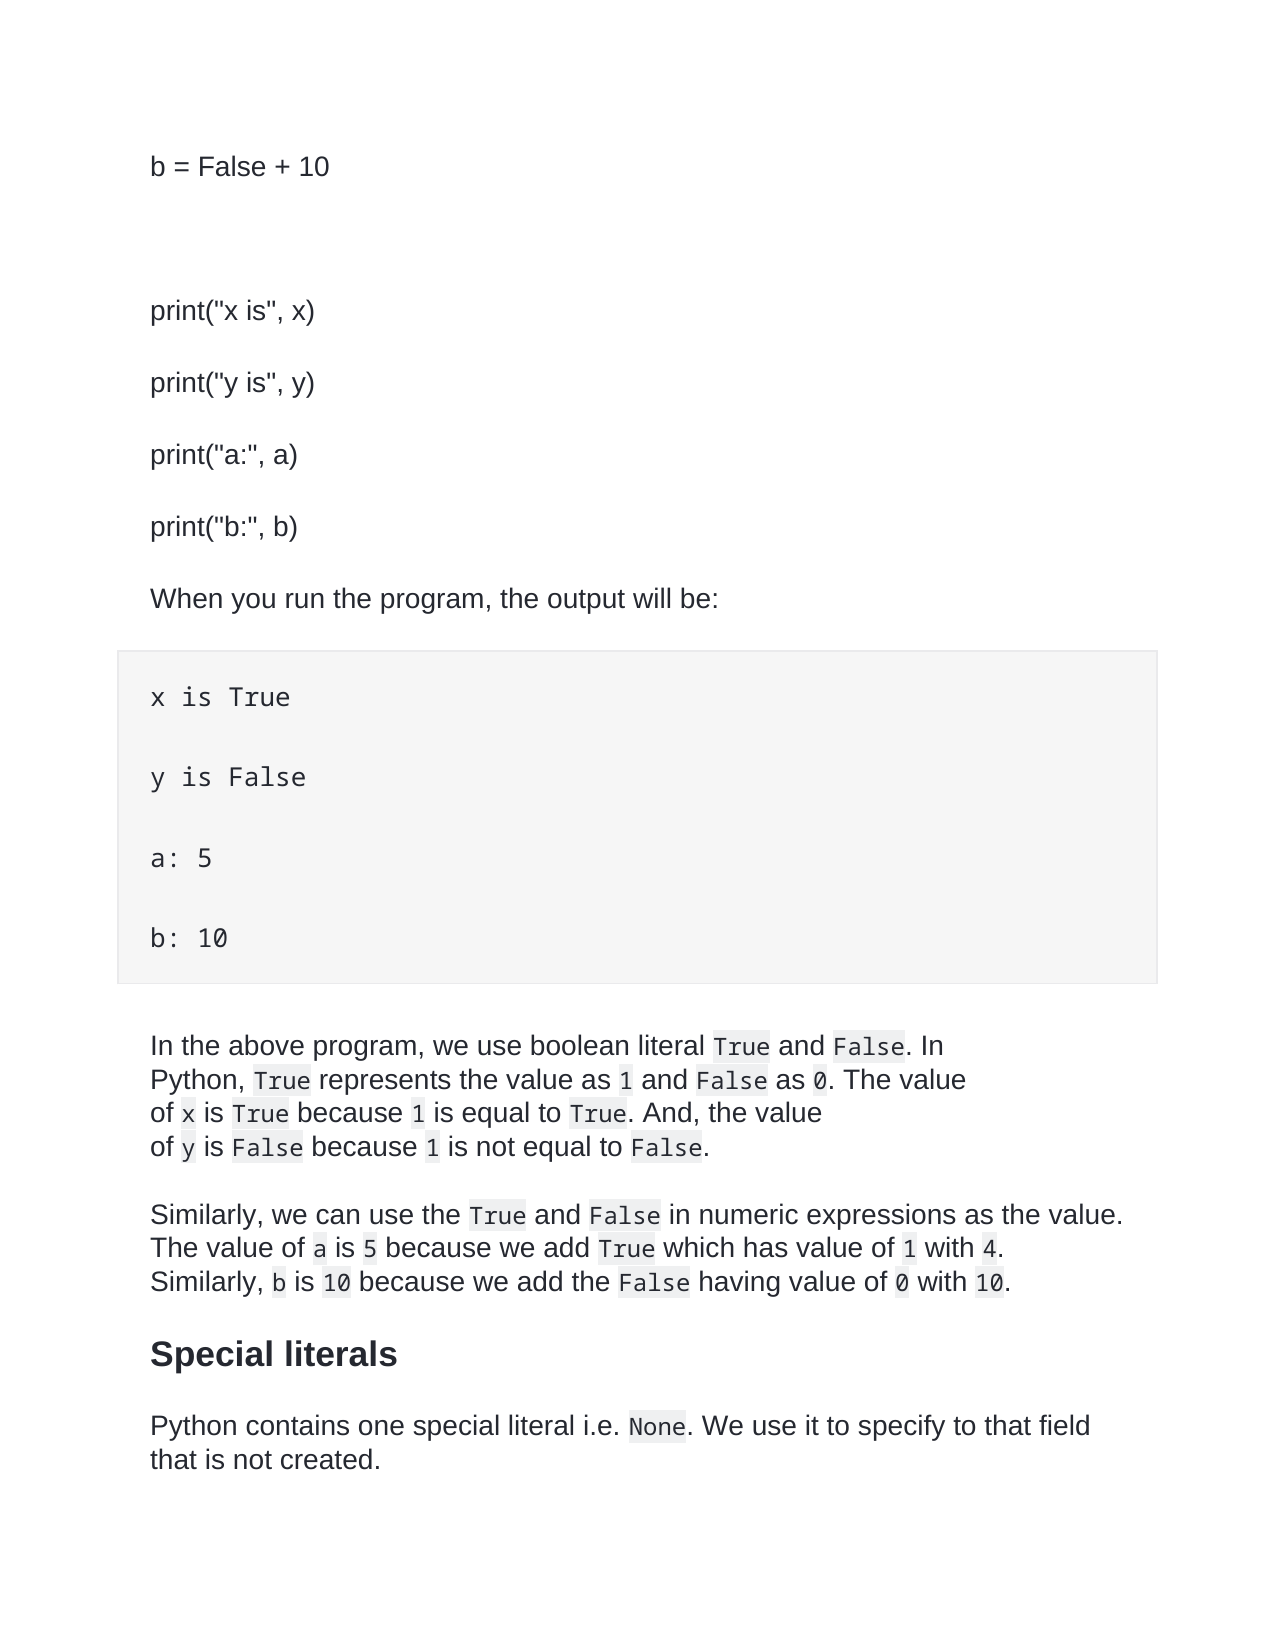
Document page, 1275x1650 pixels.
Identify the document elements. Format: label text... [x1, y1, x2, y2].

text When you run the program, the output will be: [150, 582, 1125, 615]
text print("y is", y) [150, 366, 1125, 399]
text print("a:", a) [150, 438, 1125, 471]
text print("x is", x) [150, 294, 1125, 327]
text In the above program, we use boolean literal True and False. In Python, True represents the value as 1 and False as 0. The value of x is True because 1 is equal to True. And, the value of y is False because 1 is not equal to False. [150, 1029, 1125, 1163]
text b: 10 [119, 891, 1156, 983]
subtitle Special literals [150, 1333, 1125, 1374]
text x is True [119, 652, 1156, 714]
text y is False [119, 730, 1156, 794]
text print("b:", b) [150, 510, 1125, 543]
text a: 5 [119, 811, 1156, 875]
text b = False + 10 [150, 150, 1125, 182]
text Python contains one special literal i.e. None. We use it to specify to that field that is not created. [150, 1409, 1125, 1475]
text Similarly, we can use the True and False in numeric expressions as the value. The value of a is 5 because we add True which has value of 1 with 4. Similarly, b is 10 because we add the False having value of 0 with 10. [150, 1198, 1125, 1298]
